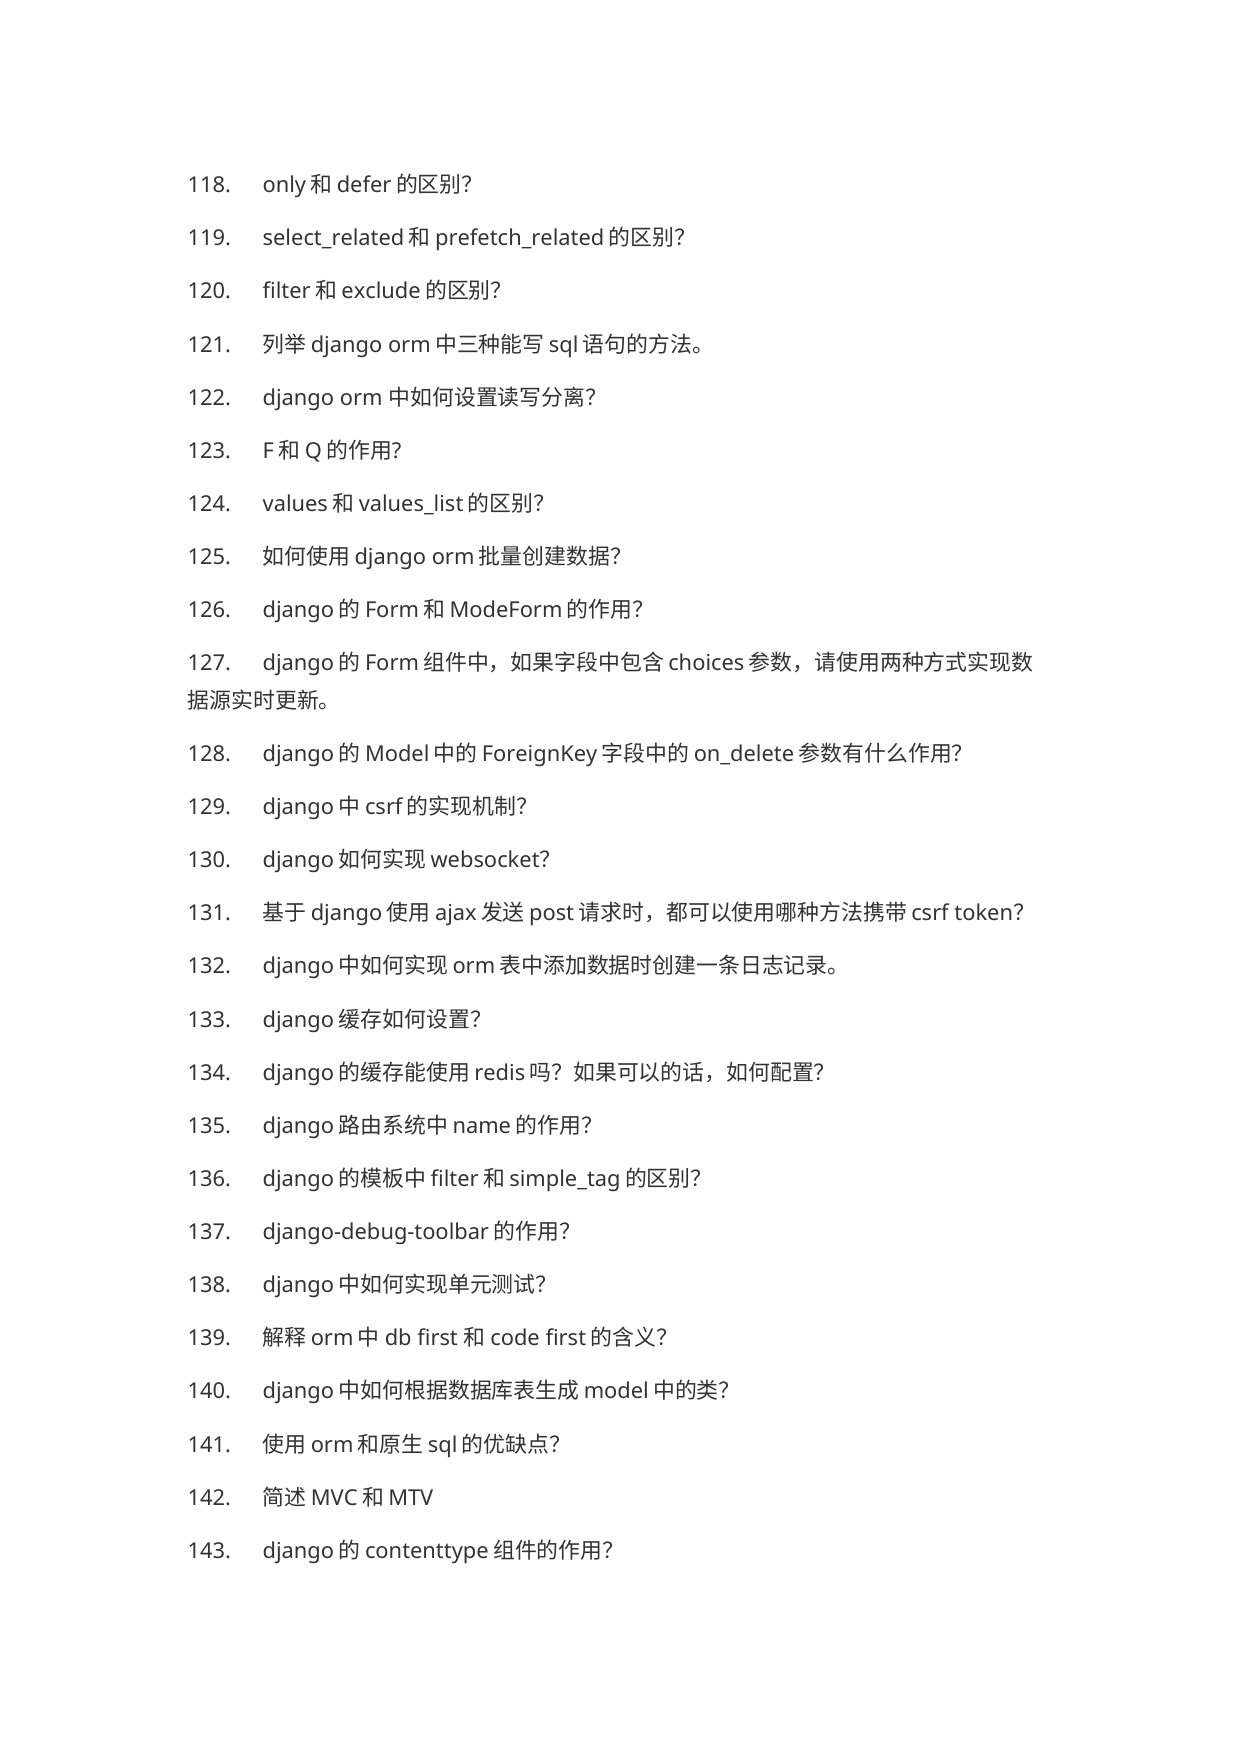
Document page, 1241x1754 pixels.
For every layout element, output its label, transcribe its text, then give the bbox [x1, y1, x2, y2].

list F和Q的作用? [187, 430, 1053, 468]
list 如何使用django orm批量创建数据？ [187, 536, 1053, 574]
list django缓存如何设置？ [187, 999, 1053, 1036]
list 简述MVC和MTV [187, 1477, 1053, 1514]
list django中如何实现单元测试？ [187, 1264, 1053, 1302]
list only和defer的区别？ [187, 164, 1053, 202]
list 使用orm和原生sql的优缺点？ [187, 1424, 1053, 1461]
list django orm 中如何设置读写分离？ [187, 377, 1053, 414]
list django的Form和ModeForm的作用？ [187, 589, 1053, 627]
list django-debug-toolbar的作用？ [187, 1211, 1053, 1249]
list select_related和prefetch_related的区别？ [187, 218, 1053, 255]
list 列举django orm中三种能写sql语句的方法。 [187, 324, 1053, 361]
list django中如何实现orm表中添加数据时创建一条日志记录。 [187, 946, 1053, 983]
list filter和exclude的区别？ [187, 271, 1053, 308]
list 解释orm中 db first 和 code first的含义？ [187, 1318, 1053, 1355]
list django中如何根据数据库表生成model中的类？ [187, 1371, 1053, 1408]
list django的模板中filter和simple_tag的区别？ [187, 1158, 1053, 1196]
list django路由系统中name的作用？ [187, 1105, 1053, 1143]
list django的Form组件中，如果字段中包含choices参数，请使用两种方式实现数据源实时更新。 [187, 643, 1053, 718]
list django的Model中的ForeignKey字段中的on_delete参数有什么作用？ [187, 733, 1053, 771]
list 基于django使用ajax发送post请求时，都可以使用哪种方法携带csrf token？ [187, 893, 1053, 930]
list django的contenttype组件的作用？ [187, 1530, 1053, 1568]
list django中csrf的实现机制？ [187, 786, 1053, 824]
list django如何实现websocket？ [187, 839, 1053, 877]
list values和values_list的区别？ [187, 483, 1053, 521]
list django的缓存能使用redis吗？如果可以的话，如何配置？ [187, 1052, 1053, 1089]
